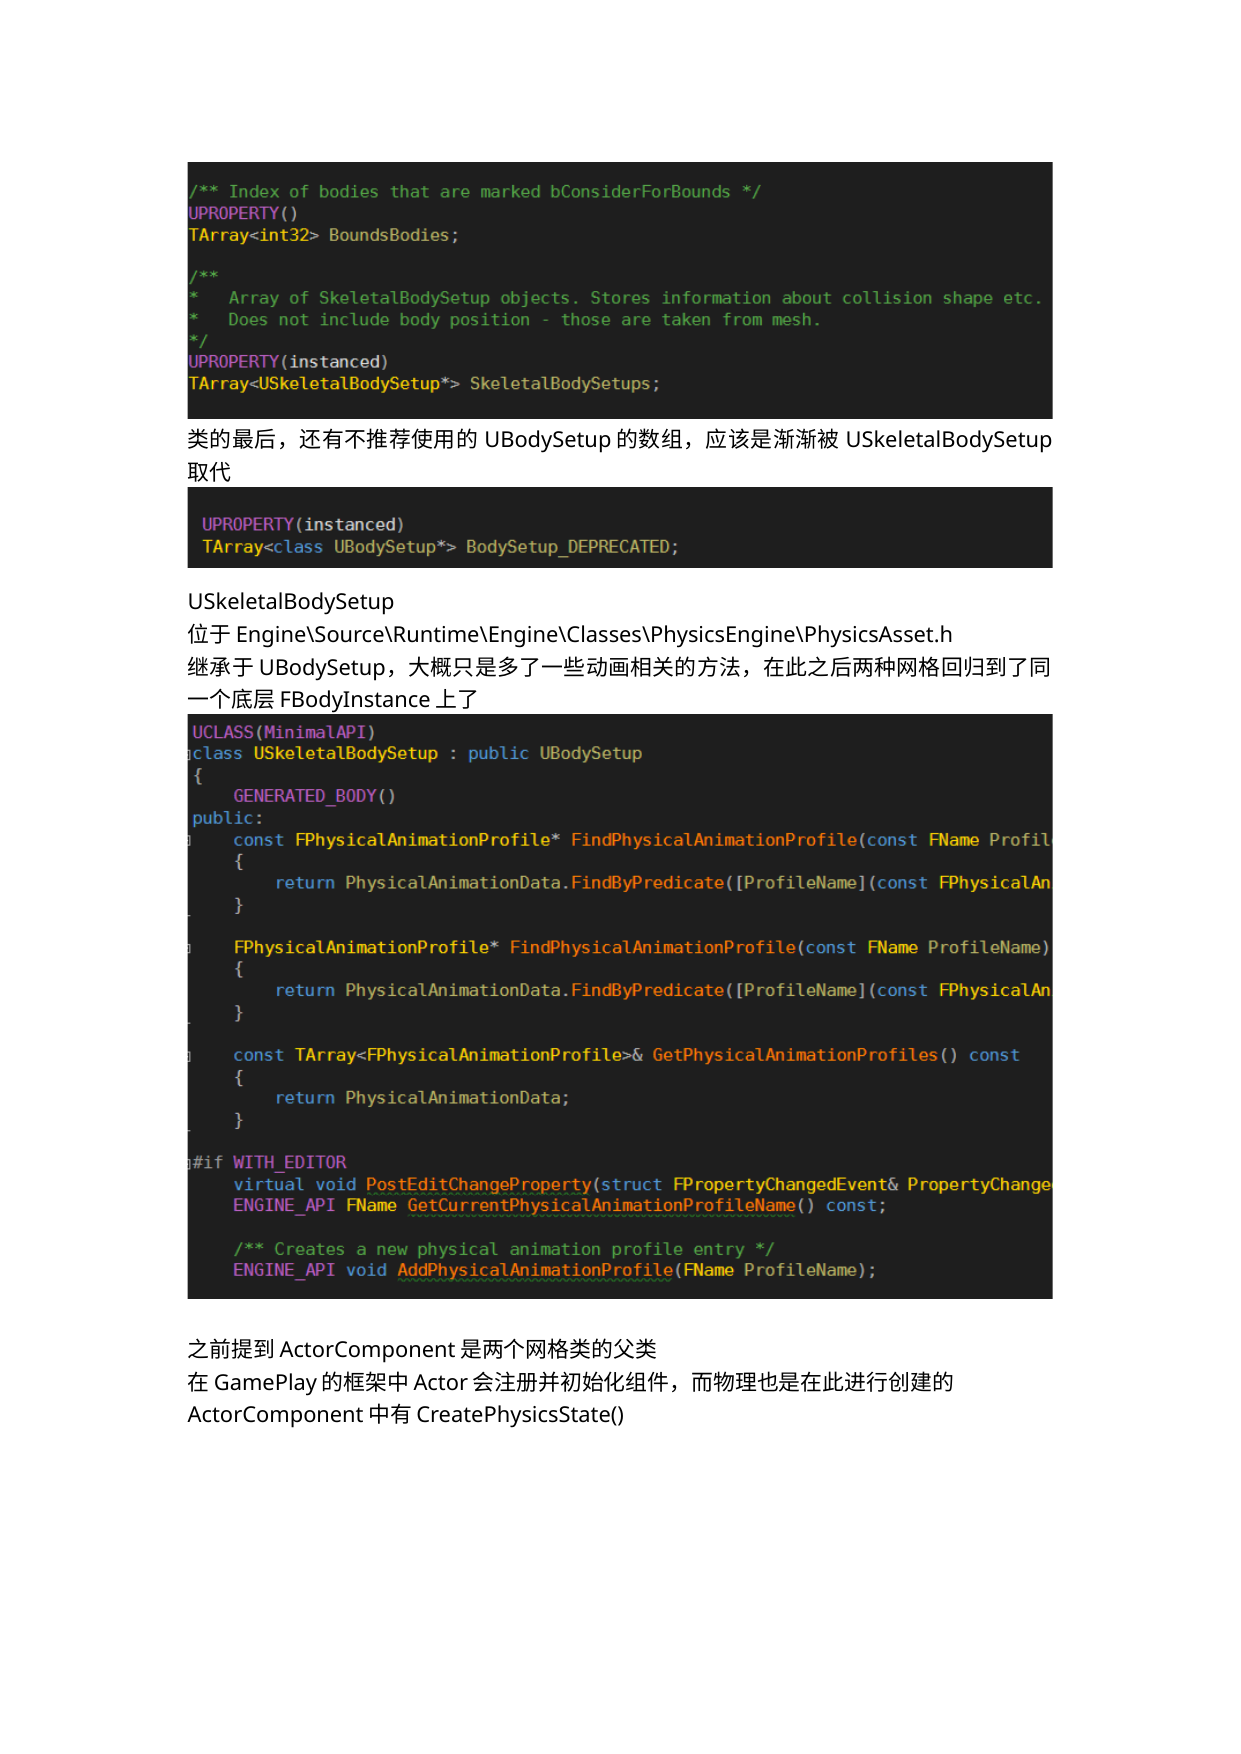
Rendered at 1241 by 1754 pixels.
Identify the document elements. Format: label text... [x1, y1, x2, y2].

text USkeletalBodySetup [187, 584, 1053, 617]
picture [187, 714, 1053, 1299]
picture [187, 162, 1053, 419]
picture [187, 487, 1053, 568]
text 继承于UBodySetup，大概只是多了一些动画相关的方法，在此之后两种网格回归到了同一个底层FBodyInstance上了 [187, 649, 1053, 714]
text 类的最后，还有不推荐使用的UBodySetup的数组，应该是渐渐被USkeletalBodySetup取代 [187, 422, 1053, 487]
text 之前提到ActorComponent是两个网格类的父类 [187, 1332, 1053, 1364]
text 在GamePlay的框架中Actor会注册并初始化组件，而物理也是在此进行创建的 [187, 1364, 1053, 1397]
text ActorComponent中有CreatePhysicsState() [187, 1397, 1053, 1429]
text 位于Engine\Source\Runtime\Engine\Classes\PhysicsEngine\PhysicsAsset.h [187, 617, 1053, 649]
